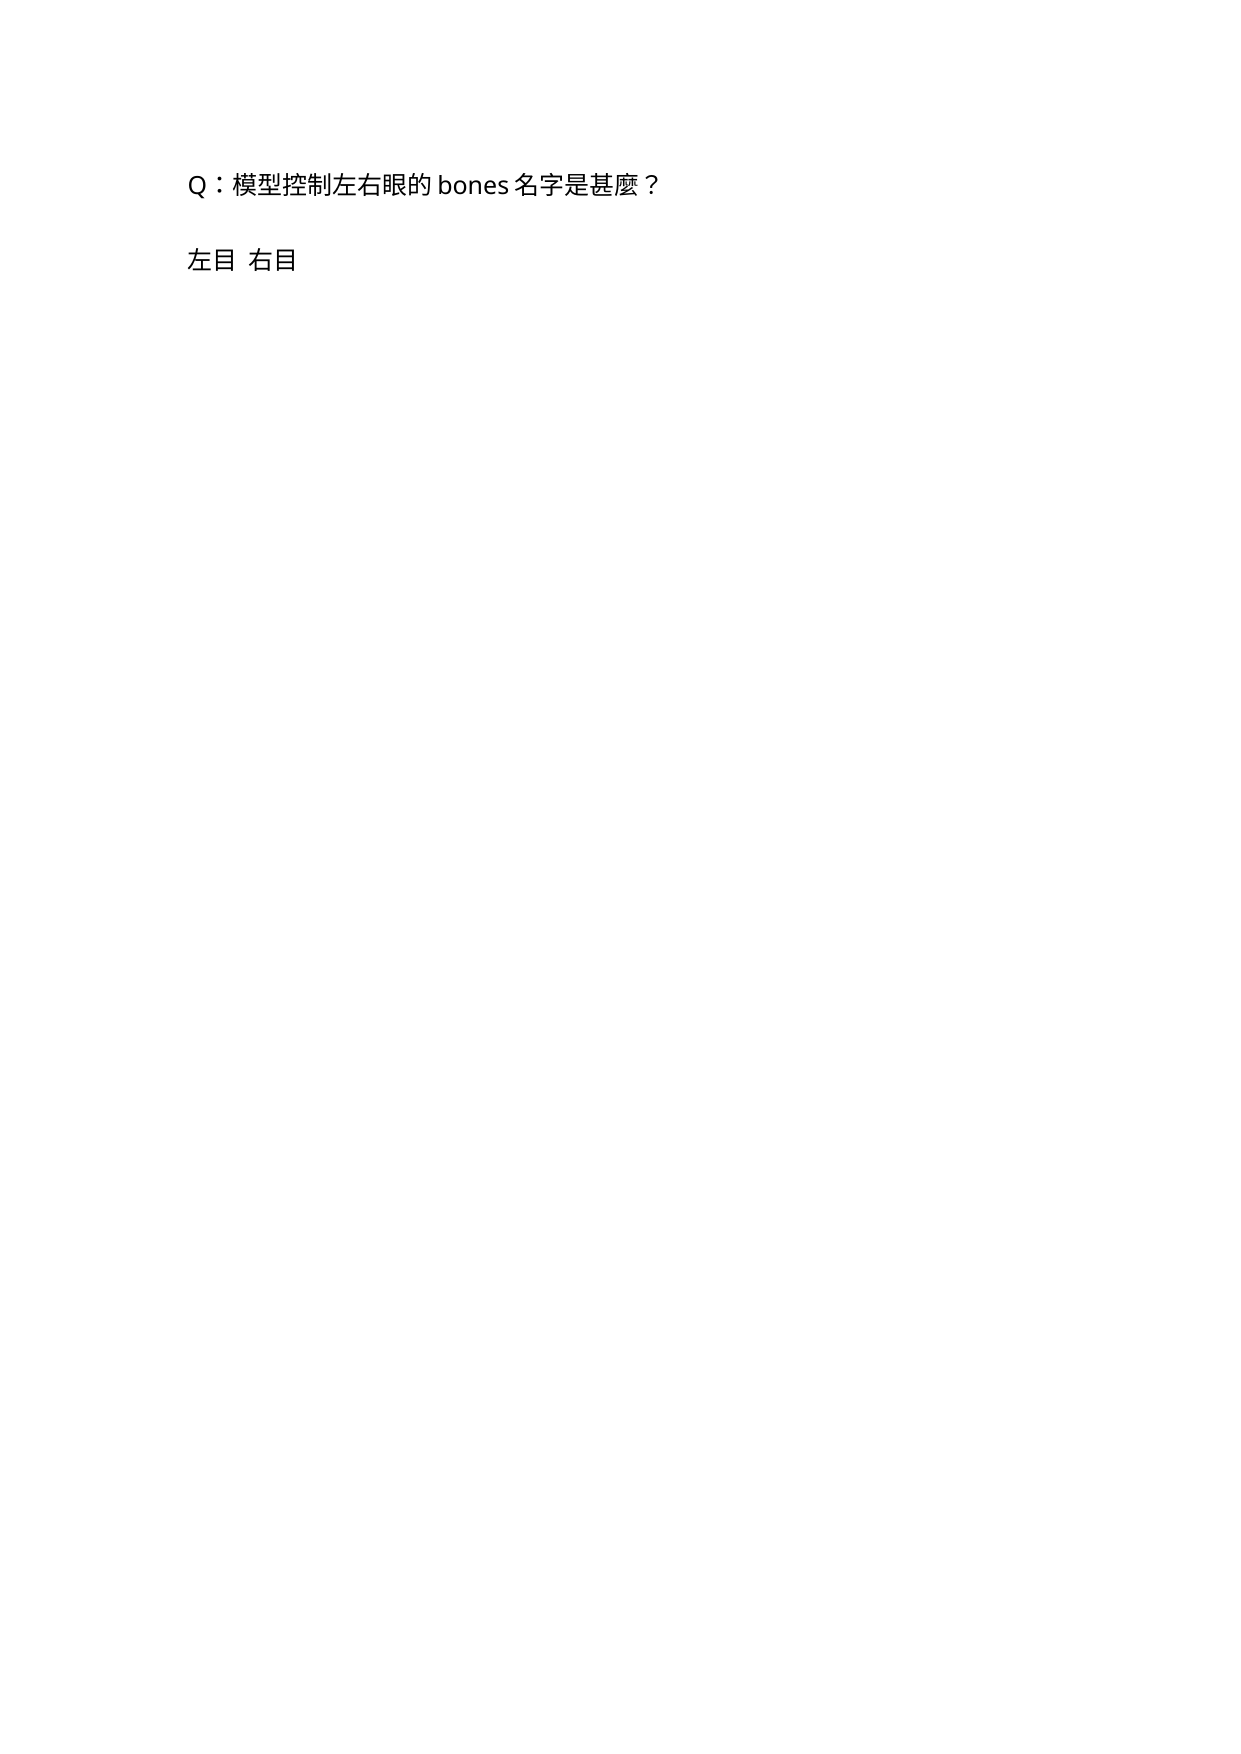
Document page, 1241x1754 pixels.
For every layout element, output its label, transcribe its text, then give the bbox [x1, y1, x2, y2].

text 左目 右目 [187, 239, 1053, 277]
text Q：模型控制左右眼的bones名字是甚麼？ [187, 164, 1053, 202]
